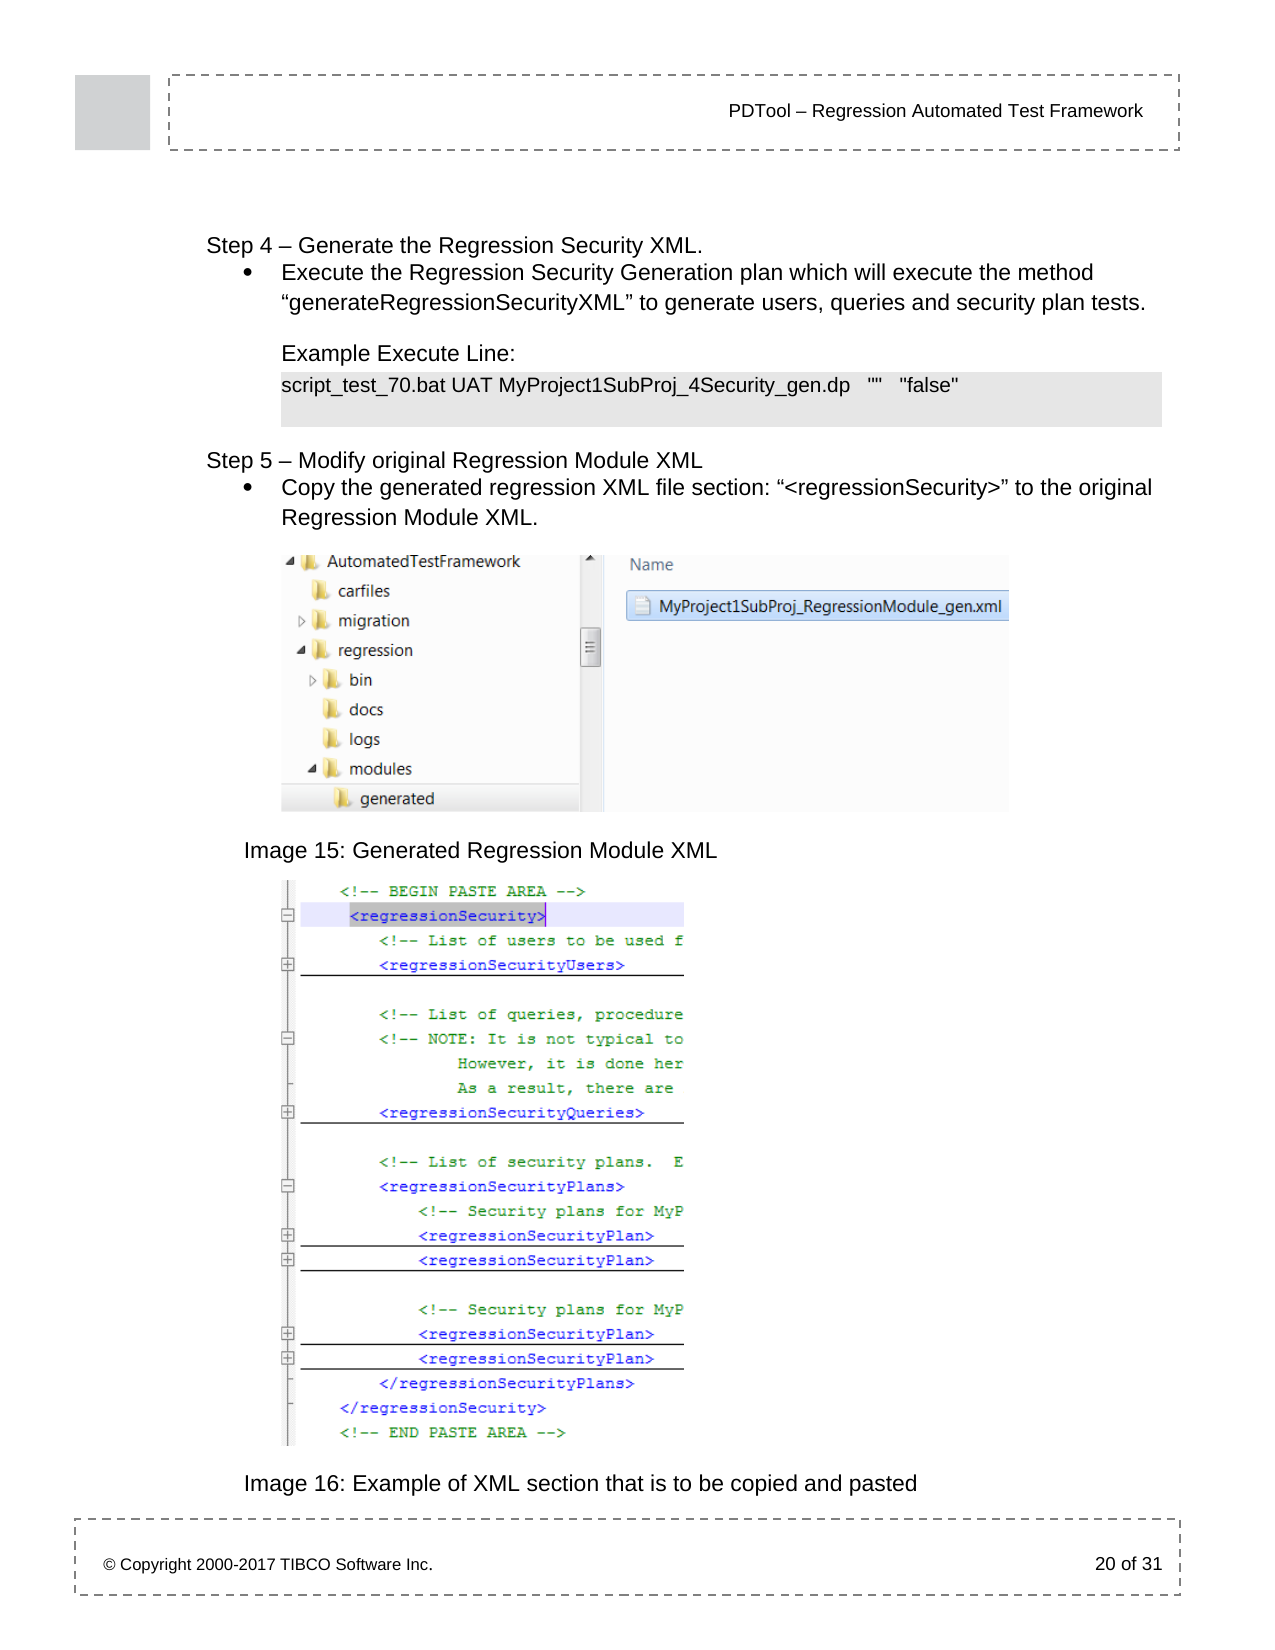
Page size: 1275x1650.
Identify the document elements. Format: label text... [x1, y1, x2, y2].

list Execute the Regression Security Generation plan which will execute the method “generateRegressionSecurityXML” to generate users, queries and security plan tests. [244, 259, 1162, 315]
picture [281, 555, 1009, 812]
text Step 5 – Modify original Regression Module XML [206, 447, 1162, 474]
text Image 16: Example of XML section that is to be copied and pasted [244, 1470, 1162, 1497]
text script_test_70.bat UAT MyProject1SubProj_4Security_gen.dp "" "false" [281, 372, 1162, 396]
text Image 15: Generated Regression Module XML [244, 837, 1162, 863]
list Copy the generated regression XML file section: “<regressionSecurity>” to the original Regression Module XML. [244, 474, 1162, 530]
picture [281, 880, 684, 1446]
text Example Execute Line: [281, 340, 1162, 366]
text Step 4 – Generate the Regression Security XML. [206, 232, 1162, 259]
